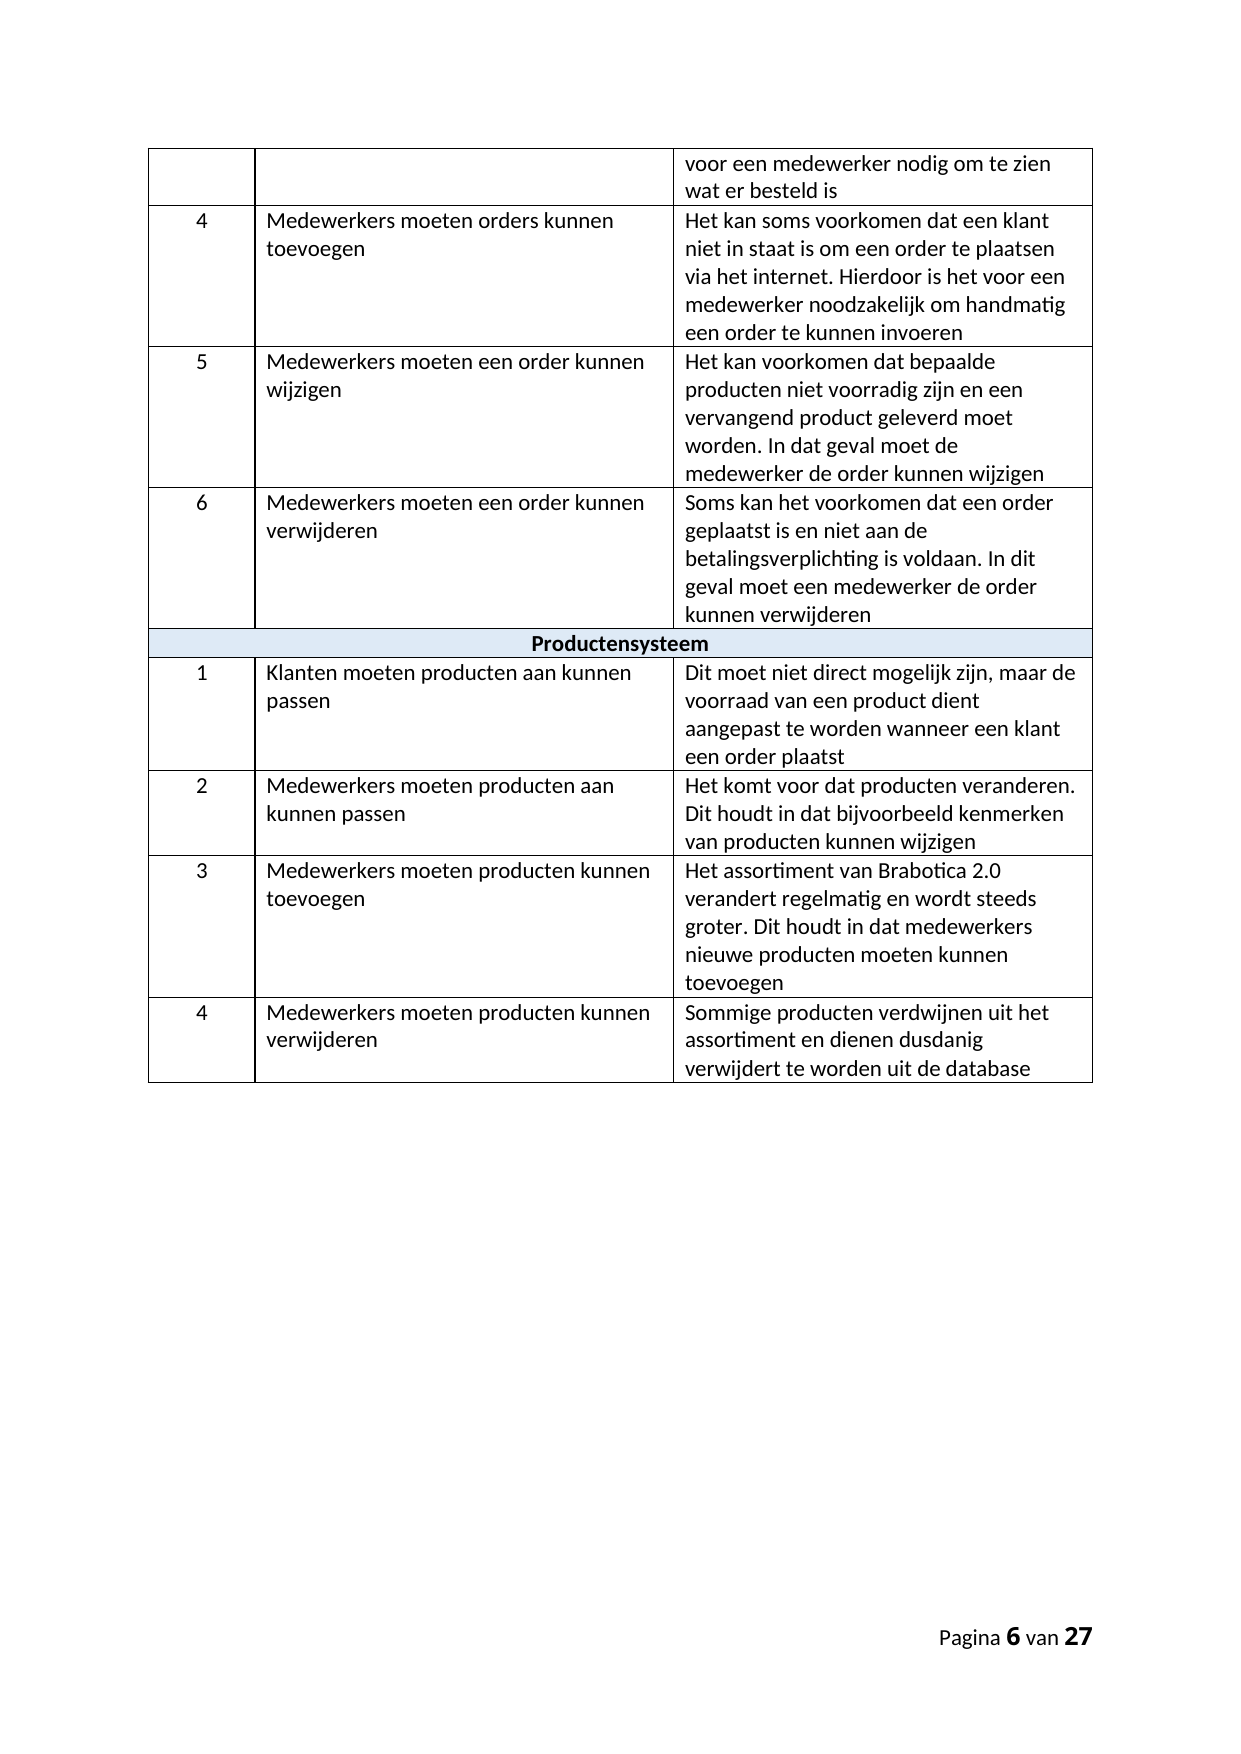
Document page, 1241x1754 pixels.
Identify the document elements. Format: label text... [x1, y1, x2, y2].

table_cell Medewerkers moeten een order kunnen verwijderen [256, 488, 673, 628]
table_cell Het assortiment van Brabotica 2.0 verandert regelmatig en wordt steeds groter. Dit houdt in dat medewerkers nieuwe producten moeten kunnen toevoegen [674, 856, 1092, 997]
table_cell Klanten moeten producten aan kunnen passen [256, 658, 673, 770]
table_cell 2 [149, 771, 254, 855]
table_cell Het kan soms voorkomen dat een klant niet in staat is om een order te plaatsen via het internet. Hierdoor is het voor een medewerker noodzakelijk om handmatig een order te kunnen invoeren [674, 206, 1092, 346]
table_cell Soms kan het voorkomen dat een order geplaatst is en niet aan de betalingsverplichting is voldaan. In dit geval moet een medewerker de order kunnen verwijderen [674, 488, 1092, 628]
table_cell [674, 149, 1092, 205]
table_cell 4 [149, 206, 254, 346]
table_cell Het komt voor dat producten veranderen. Dit houdt in dat bijvoorbeeld kenmerken van producten kunnen wijzigen [674, 771, 1092, 855]
table_cell 3 [149, 149, 254, 205]
table_cell Medewerkers moeten orders kunnen toevoegen [256, 206, 673, 346]
table_cell Het kan voorkomen dat bepaalde producten niet voorradig zijn en een vervangend product geleverd moet worden. In dat geval moet de medewerker de order kunnen wijzigen [674, 347, 1092, 487]
table_cell Productensysteem [149, 629, 1092, 657]
table_cell 3 [149, 856, 254, 997]
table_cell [256, 149, 673, 205]
table_cell 1 [149, 658, 254, 770]
table_cell Medewerkers moeten een order kunnen wijzigen [256, 347, 673, 487]
table_cell 4 [149, 998, 254, 1082]
table_cell Dit moet niet direct mogelijk zijn, maar de voorraad van een product dient aangepast te worden wanneer een klant een order plaatst [674, 658, 1092, 770]
table_cell Medewerkers moeten producten kunnen verwijderen [256, 998, 673, 1082]
table_cell Medewerkers moeten producten kunnen toevoegen [256, 856, 673, 997]
table_cell 6 [149, 488, 254, 628]
table_cell Medewerkers moeten producten aan kunnen passen [256, 771, 673, 855]
table_cell Sommige producten verdwijnen uit het assortiment en dienen dusdanig verwijdert te worden uit de database [674, 998, 1092, 1082]
table_cell 5 [149, 347, 254, 487]
